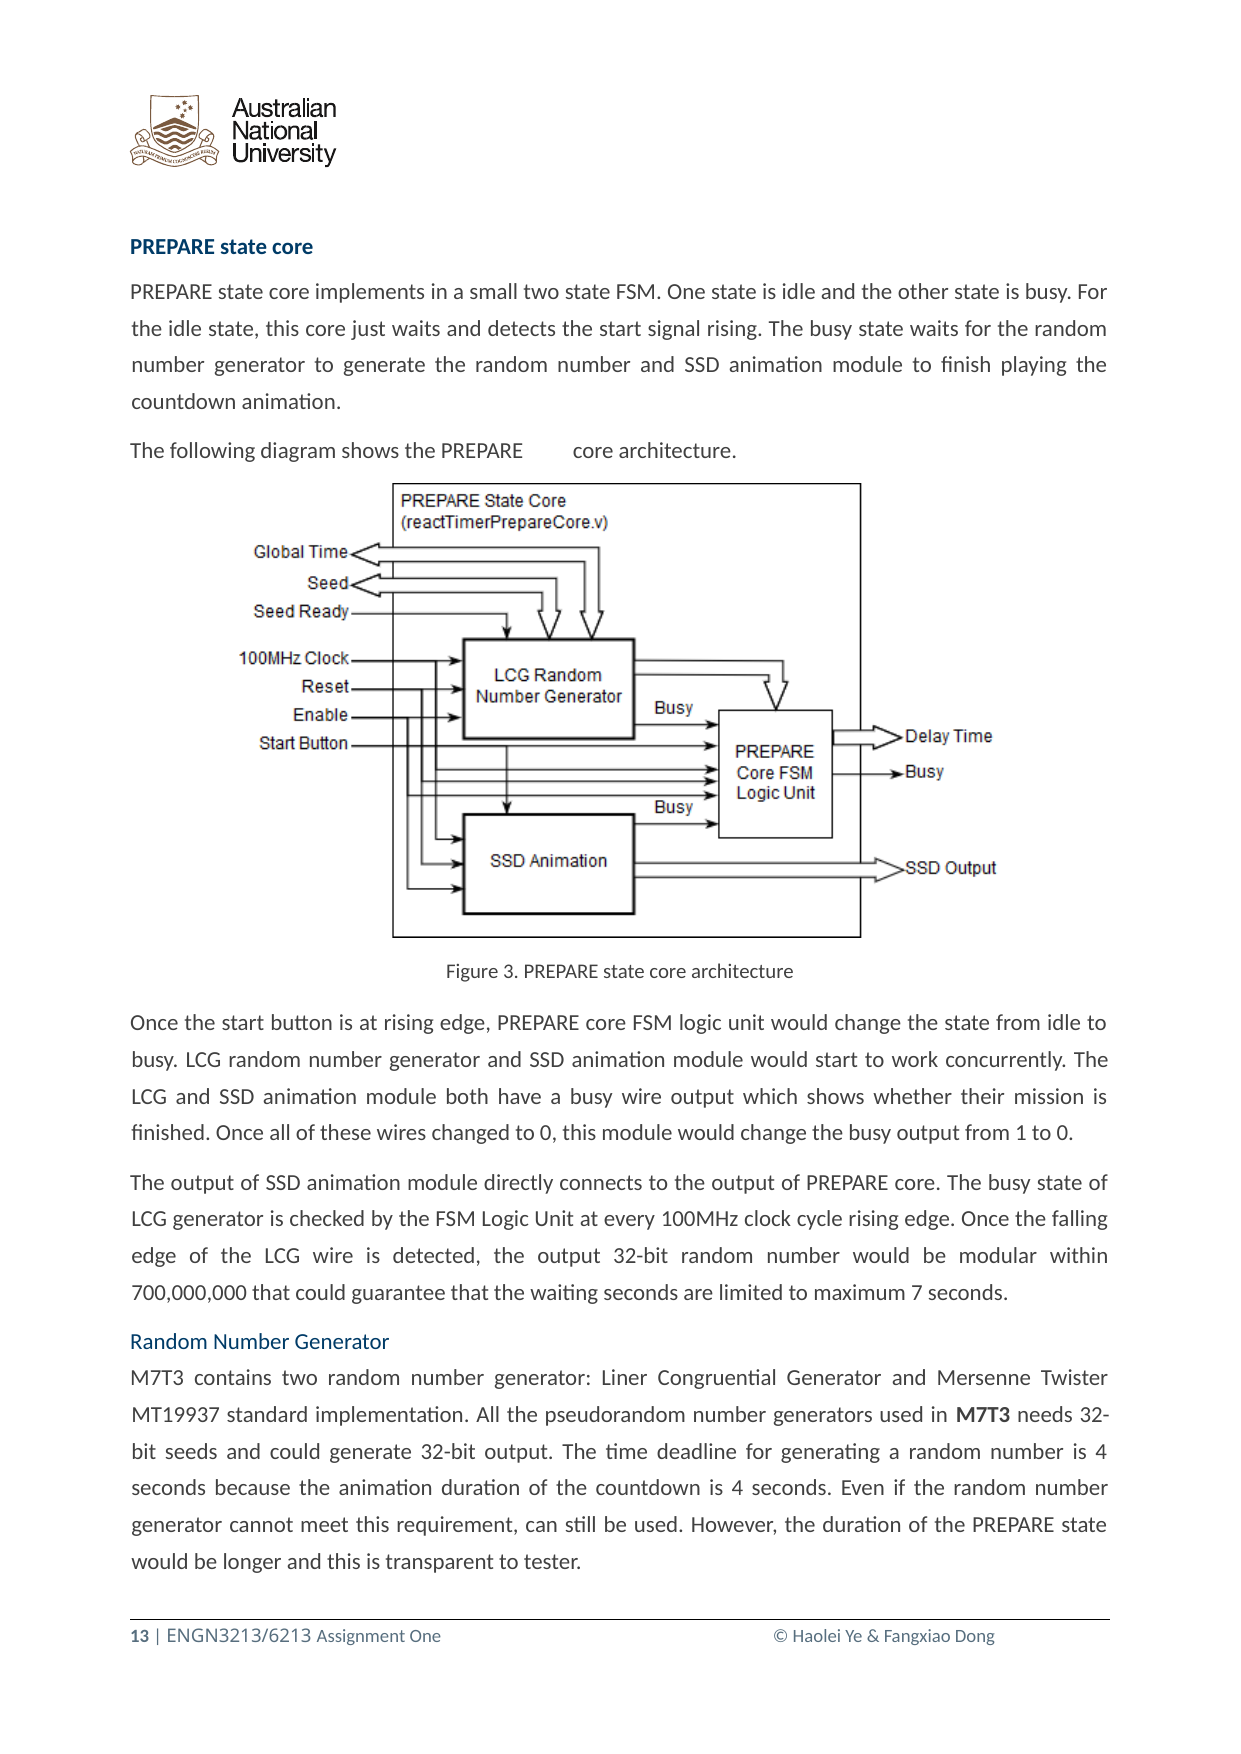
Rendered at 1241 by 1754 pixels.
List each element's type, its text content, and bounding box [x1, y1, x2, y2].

text PREPARE state core implements in a small two state FSM. One state is idle and the other state is busy. For the idle state, this core just waits and detects the start signal rising. The busy state waits for the random number generator to generate the random number and SSD animation module to finish playing the countdown animation. [130, 275, 1110, 417]
subtitle Random Number Generator [130, 1324, 1110, 1357]
text Once the start button is at rising edge, PREPARE core FSM logic unit would change the state from idle to busy. LCG random number generator and SSD animation module would start to work concurrently. The LCG and SSD animation module both have a busy wire output which shows whether their mission is finished. Once all of these wires changed to 0, this module would change the busy output from 1 to 0. [130, 1006, 1110, 1149]
text The output of SSD animation module directly connects to the output of PREPARE core. The busy state of LCG generator is checked by the FSM Logic Unit at every 100MHz clock cycle rising edge. Once the falling edge of the LCG wire is detected, the output 32-bit random number would be modular within 700,000,000 that could guarantee that the waiting seconds are limited to maximum 7 seconds. [130, 1165, 1110, 1308]
subtitle PREPARE state core [130, 230, 1110, 263]
picture [234, 483, 1006, 938]
text Figure 3. PREPARE state core architecture [130, 955, 1110, 987]
text M7T3 contains two random number generator: Liner Congruential Generator and Mersenne Twister MT19937 standard implementation. All the pseudorandom number generators used in M7T3 needs 32-bit seeds and could generate 32-bit output. The time deadline for generating a random number is 4 seconds because the animation duration of the countdown is 4 seconds. Even if the random number generator cannot meet this requirement, can still be used. However, the duration of the PREPARE state would be longer and this is transparent to tester. [130, 1361, 1110, 1577]
text The following diagram shows the PREPARE core architecture. [130, 434, 1110, 467]
